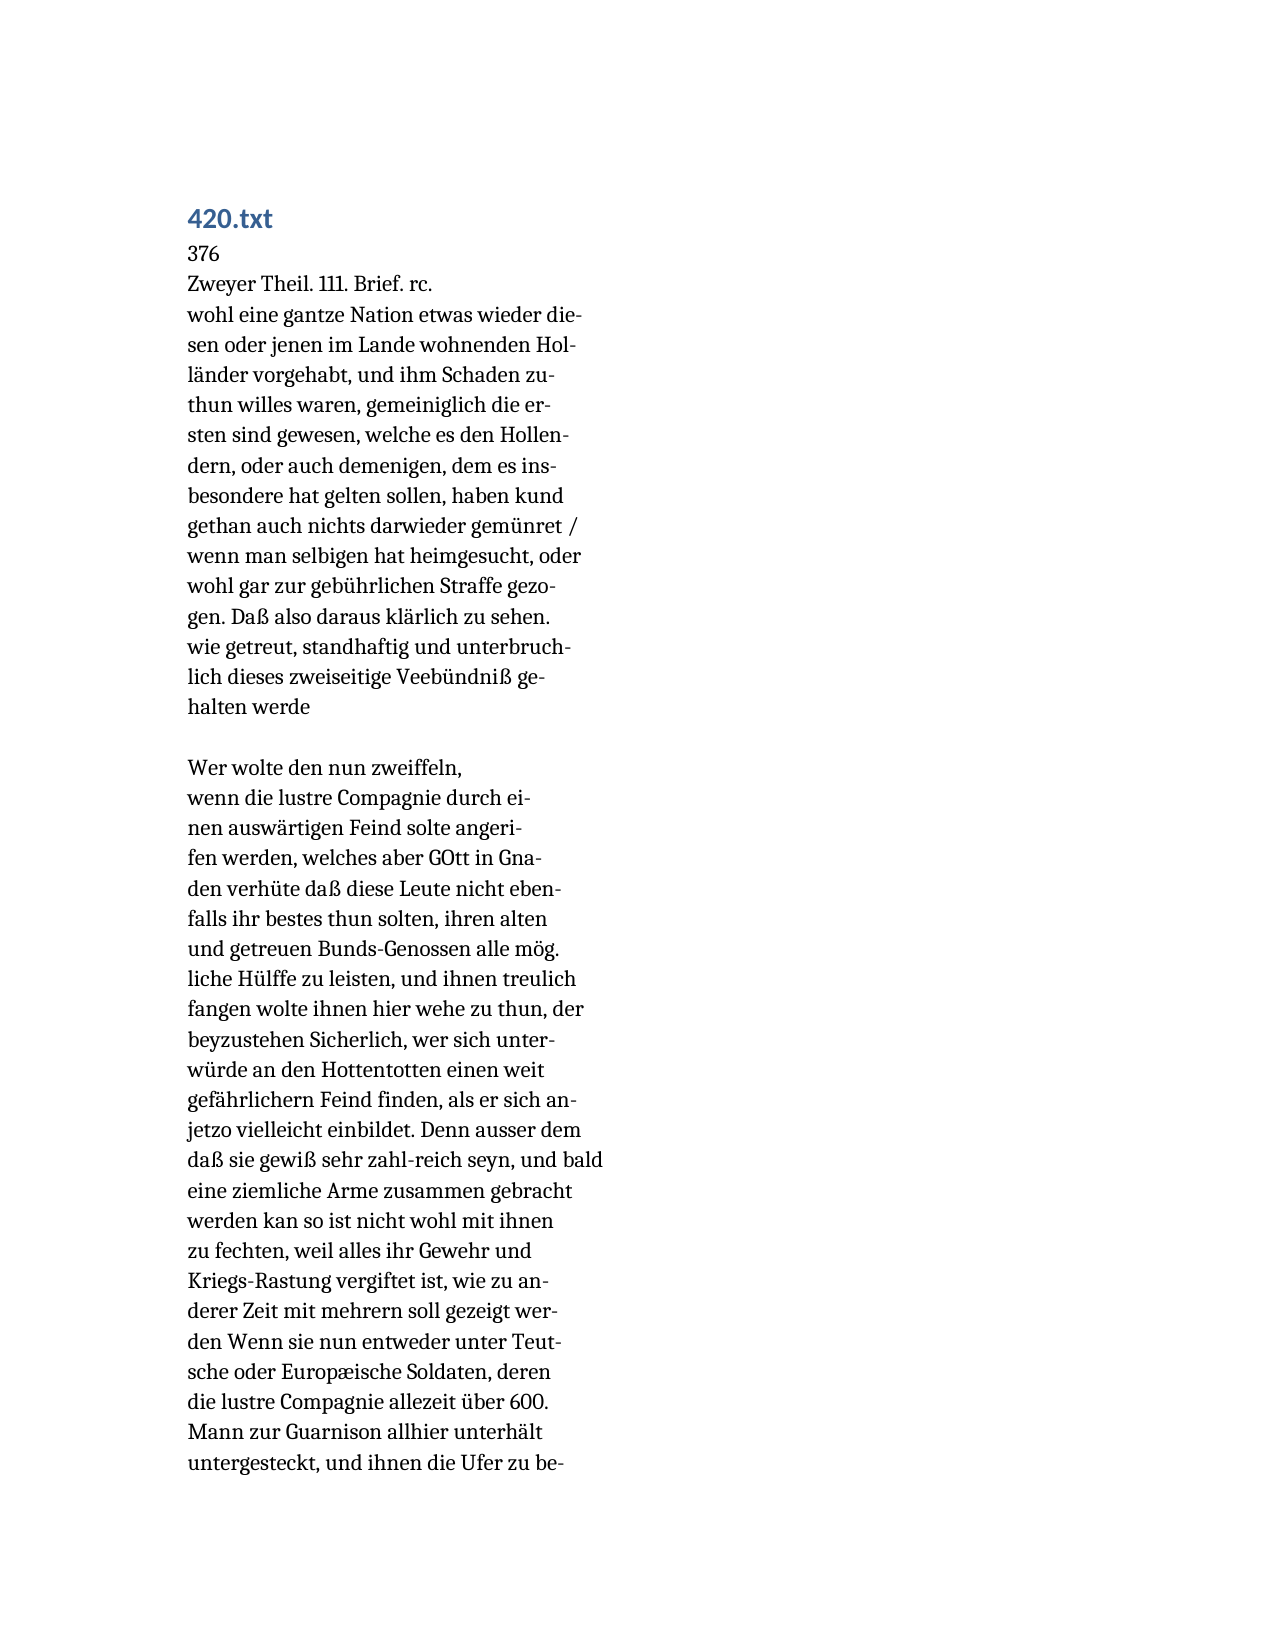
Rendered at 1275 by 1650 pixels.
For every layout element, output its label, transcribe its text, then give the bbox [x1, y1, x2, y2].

subtitle 420.txt [187, 200, 1087, 236]
